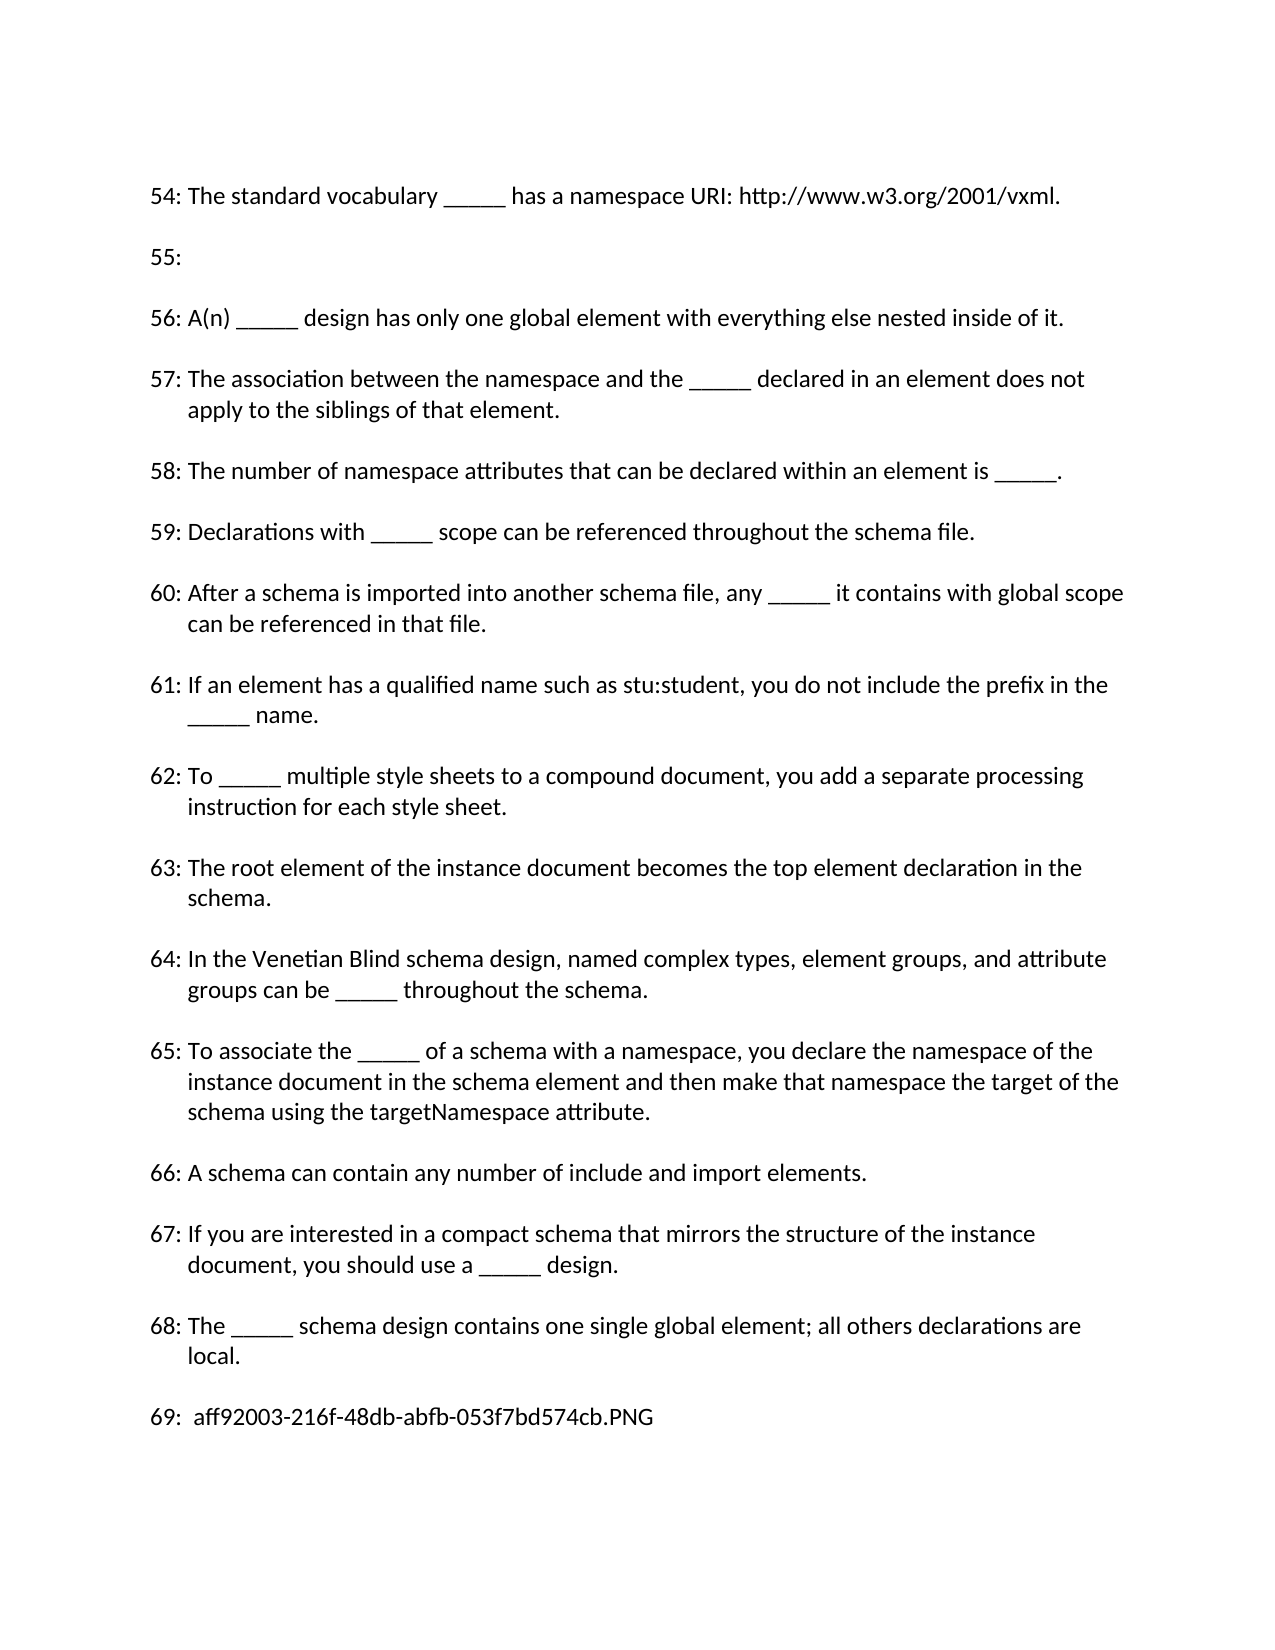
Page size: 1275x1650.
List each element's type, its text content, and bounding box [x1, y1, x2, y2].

text 55: [150, 242, 1125, 272]
text 69: aff92003-216f-48db-abfb-053f7bd574cb.PNG [150, 1401, 1125, 1432]
text 63: The root element of the instance document becomes the top element declaration in the schema. [150, 852, 1125, 913]
text 58: The number of namespace attributes that can be declared within an element is _____. [150, 455, 1125, 486]
text 65: To associate the _____ of a schema with a namespace, you declare the namespace of the instance document in the schema element and then make that namespace the target of the schema using the targetNamespace attribute. [150, 1035, 1125, 1127]
text 61: If an element has a qualified name such as stu:student, you do not include the prefix in the _____ name. [150, 669, 1125, 730]
text 66: A schema can contain any number of include and import elements. [150, 1157, 1125, 1188]
text 67: If you are interested in a compact schema that mirrors the structure of the instance document, you should use a _____ design. [150, 1218, 1125, 1279]
text 57: The association between the namespace and the _____ declared in an element does not apply to the siblings of that element. [150, 364, 1125, 425]
text 62: To _____ multiple style sheets to a compound document, you add a separate processing instruction for each style sheet. [150, 760, 1125, 821]
text 68: The _____ schema design contains one single global element; all others declarations are local. [150, 1310, 1125, 1371]
text 59: Declarations with _____ scope can be referenced throughout the schema file. [150, 516, 1125, 547]
text 60: After a schema is imported into another schema file, any _____ it contains with global scope can be referenced in that file. [150, 577, 1125, 638]
text 64: In the Venetian Blind schema design, named complex types, element groups, and attribute groups can be _____ throughout the schema. [150, 943, 1125, 1004]
text 54: The standard vocabulary _____ has a namespace URI: http://www.w3.org/2001/vxml. [150, 181, 1125, 211]
text 56: A(n) _____ design has only one global element with everything else nested inside of it. [150, 303, 1125, 333]
